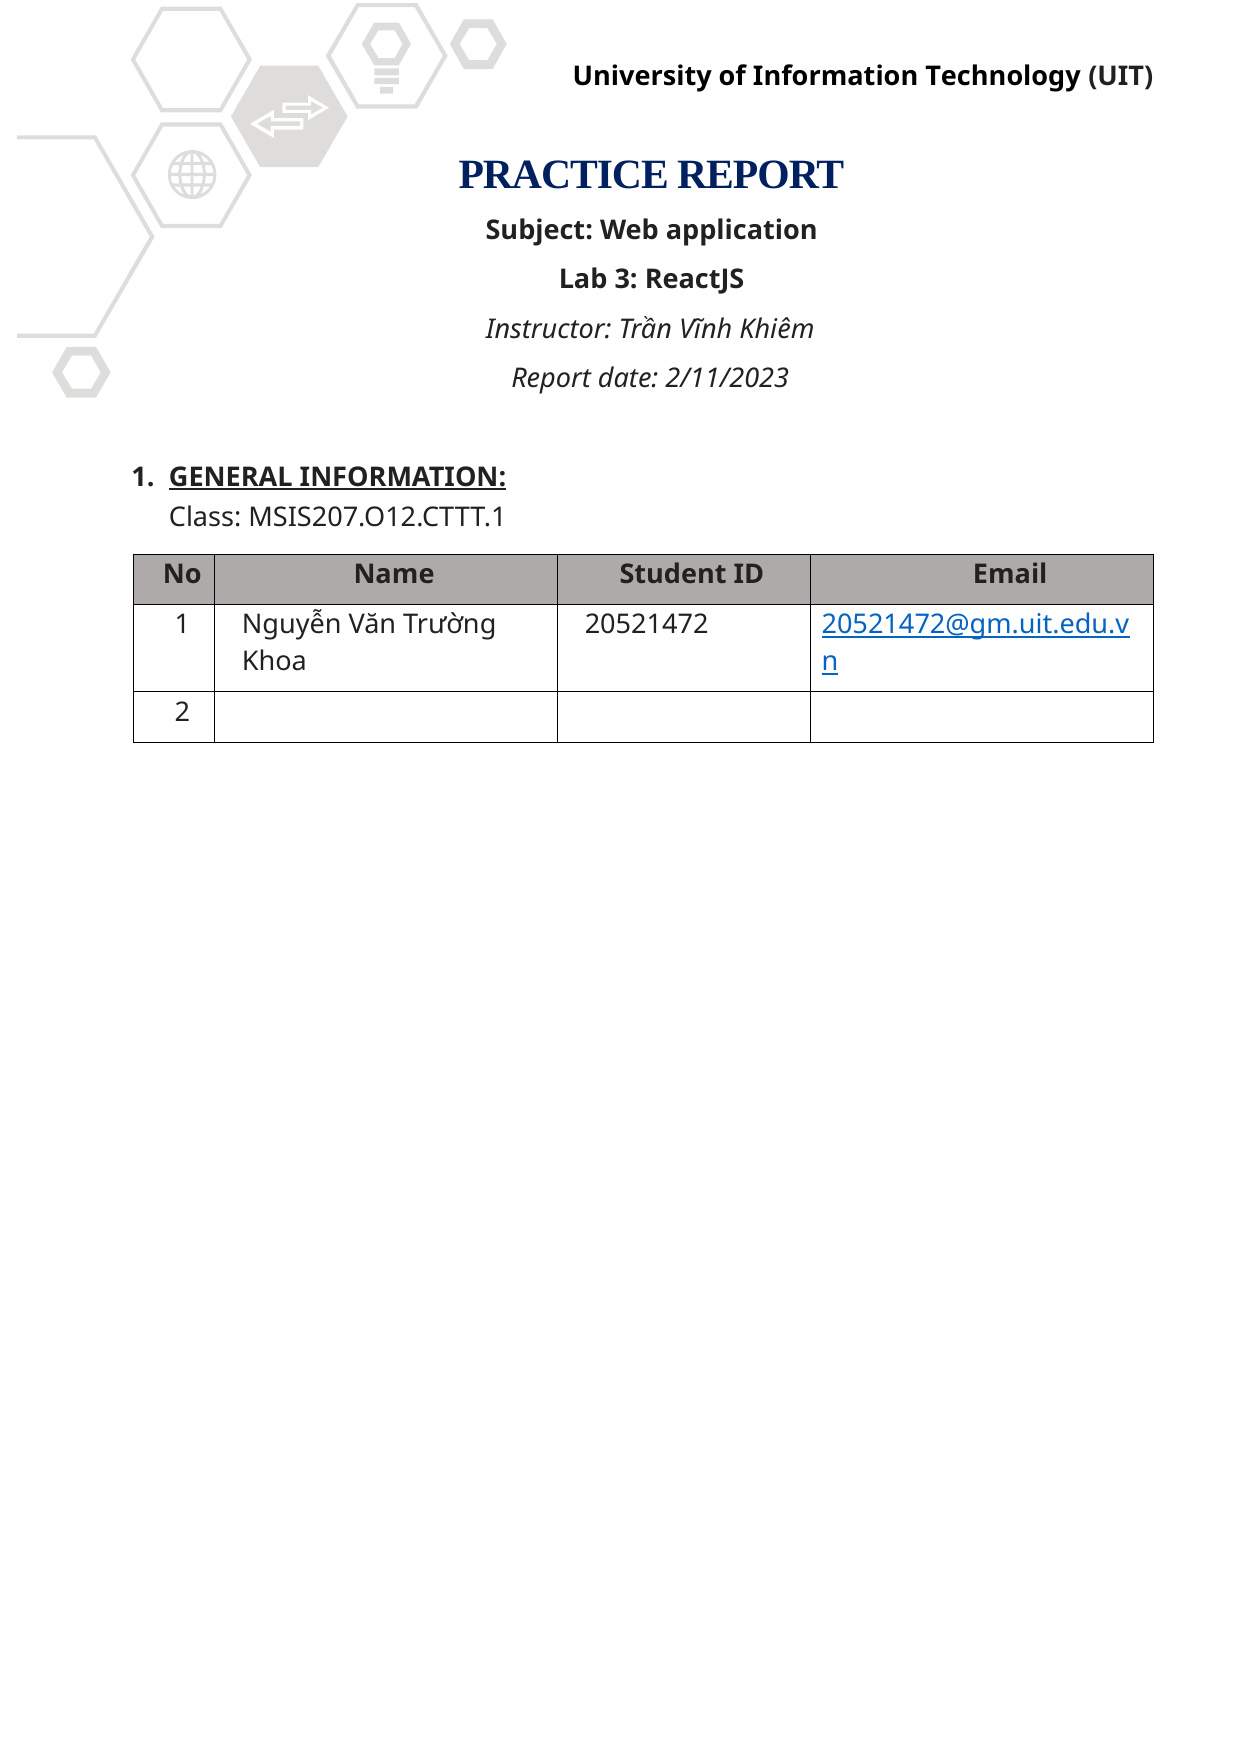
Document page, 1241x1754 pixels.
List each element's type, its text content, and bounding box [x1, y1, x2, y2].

table_header No [134, 555, 214, 604]
table_cell 20521472 [558, 605, 810, 691]
list Class: MSIS207.O12.CTTT.1 [56, 497, 1153, 534]
table_cell [215, 692, 557, 742]
table_cell [811, 692, 1153, 742]
text Lab 3: ReactJS [150, 260, 1153, 297]
table_header Email [811, 555, 1153, 604]
table_cell [558, 692, 810, 742]
text Report date: 2/11/2023 [150, 358, 1153, 395]
table_header Student ID [558, 555, 810, 604]
text PRACTICE REPORT [150, 150, 1153, 198]
table_cell 20521472@gm.uit.edu.vn [811, 605, 1153, 691]
table_cell 1 [134, 605, 214, 691]
table_header Name [215, 555, 557, 604]
table_cell 2 [134, 692, 214, 742]
text Instructor: Trần Vĩnh Khiêm [150, 309, 1153, 346]
table_cell Nguyễn Văn Trường Khoa [215, 605, 557, 691]
list GENERAL INFORMATION: [131, 457, 1153, 494]
text Subject: Web application [150, 210, 1153, 247]
